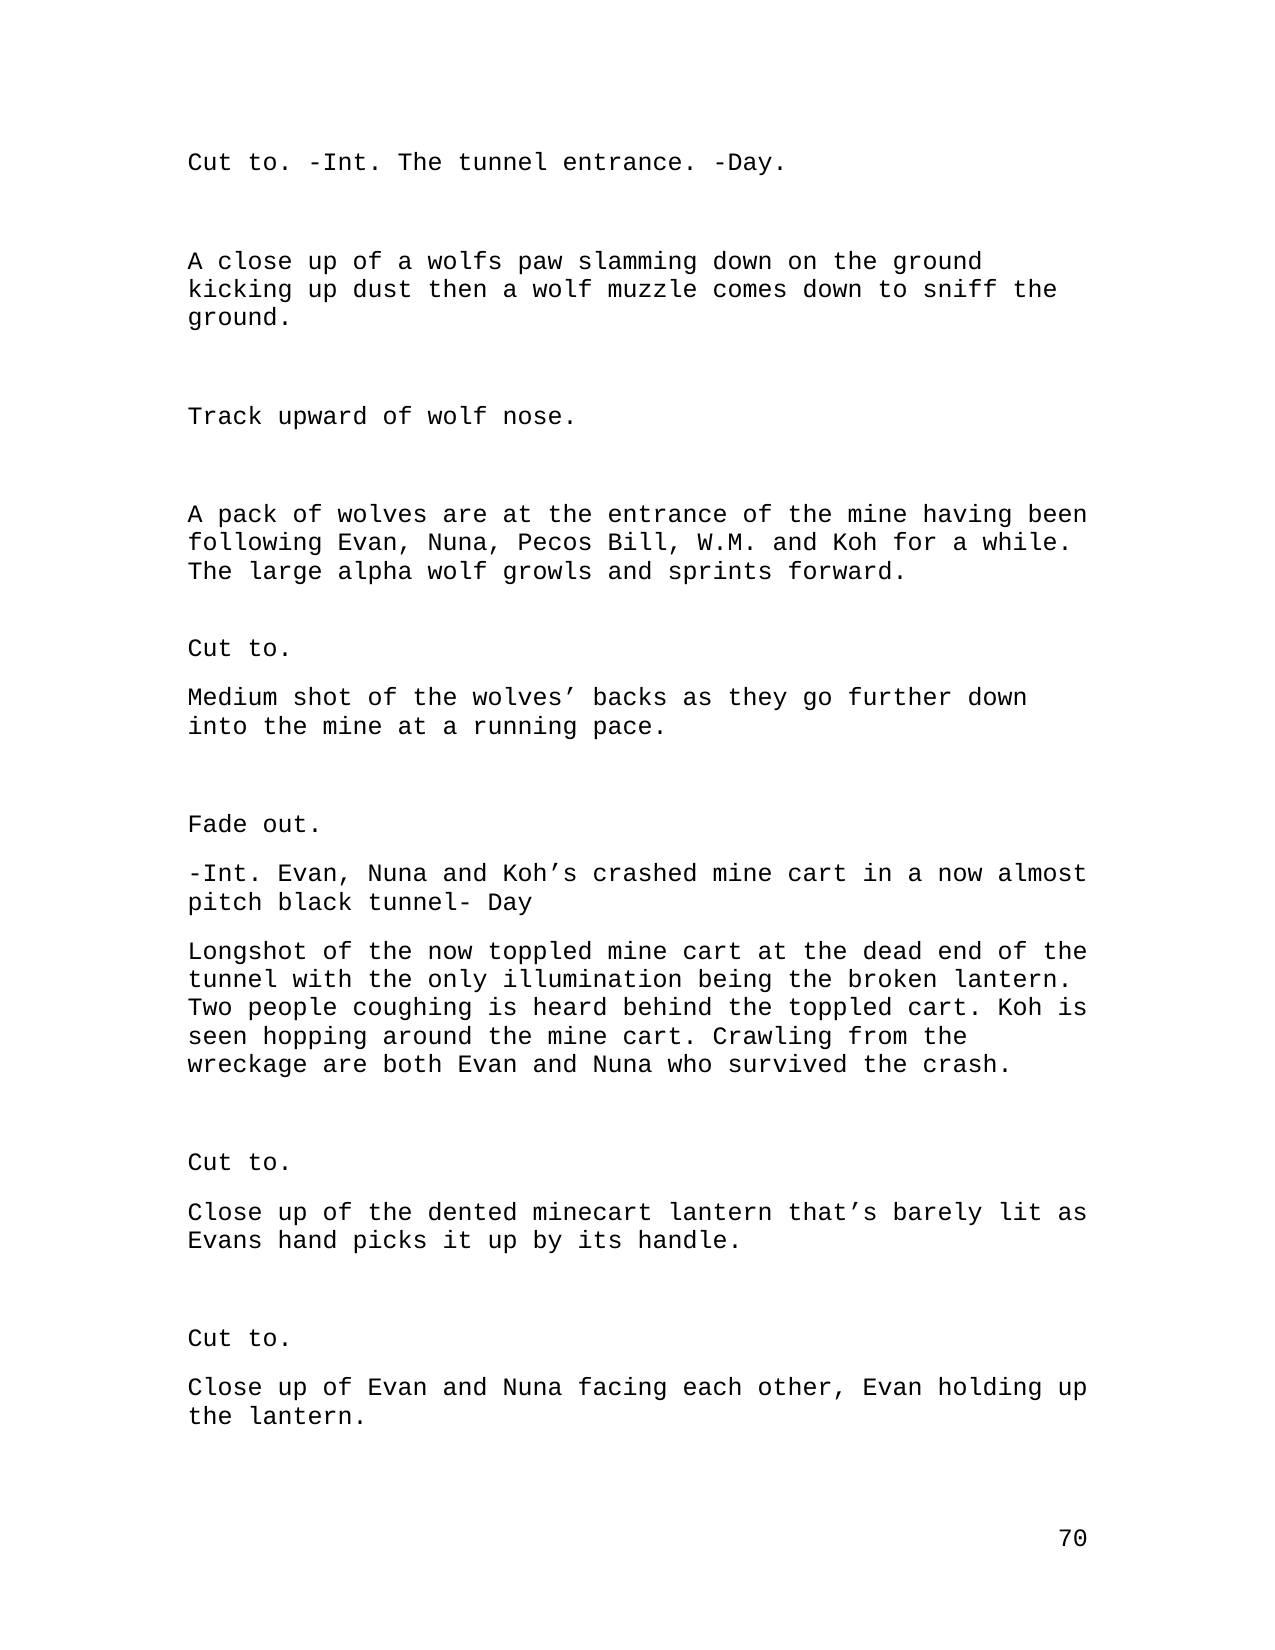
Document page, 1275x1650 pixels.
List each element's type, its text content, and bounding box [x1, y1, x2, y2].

text Cut to. [187, 1326, 1087, 1354]
text Close up of the dented minecart lantern that’s barely lit as Evans hand picks it up by its handle. [187, 1199, 1087, 1256]
text Close up of Evan and Nuna facing each other, Evan holding up the lantern. [187, 1375, 1087, 1432]
text -Int. Evan, Nuna and Koh’s crashed mine cart in a now almost pitch black tunnel- Day [187, 861, 1087, 917]
text Cut to. -Int. The tunnel entrance. -Day. [187, 150, 1087, 178]
text Track upward of wolf nose. [187, 403, 1087, 432]
text Longshot of the now toppled mine cart at the dead end of the tunnel with the only illumination being the broken lantern. Two people coughing is heard behind the toppled cart. Koh is seen hopping around the mine cart. Crawling from the wreckage are both Evan and Nuna who survived the crash. [187, 938, 1087, 1080]
text A close up of a wolfs paw slamming down on the ground kicking up dust then a wolf muzzle comes down to sniff the ground. [187, 248, 1087, 333]
text Fade out. [187, 812, 1087, 840]
text Medium shot of the wolves’ backs as they go further down into the mine at a running pace. [187, 685, 1087, 742]
text A pack of wolves are at the entrance of the mine having been following Evan, Nuna, Pecos Bill, W.M. and Koh for a while. The large alpha wolf growls and sprints forward. [187, 502, 1087, 587]
text Cut to. [187, 607, 1087, 664]
text Cut to. [187, 1150, 1087, 1178]
